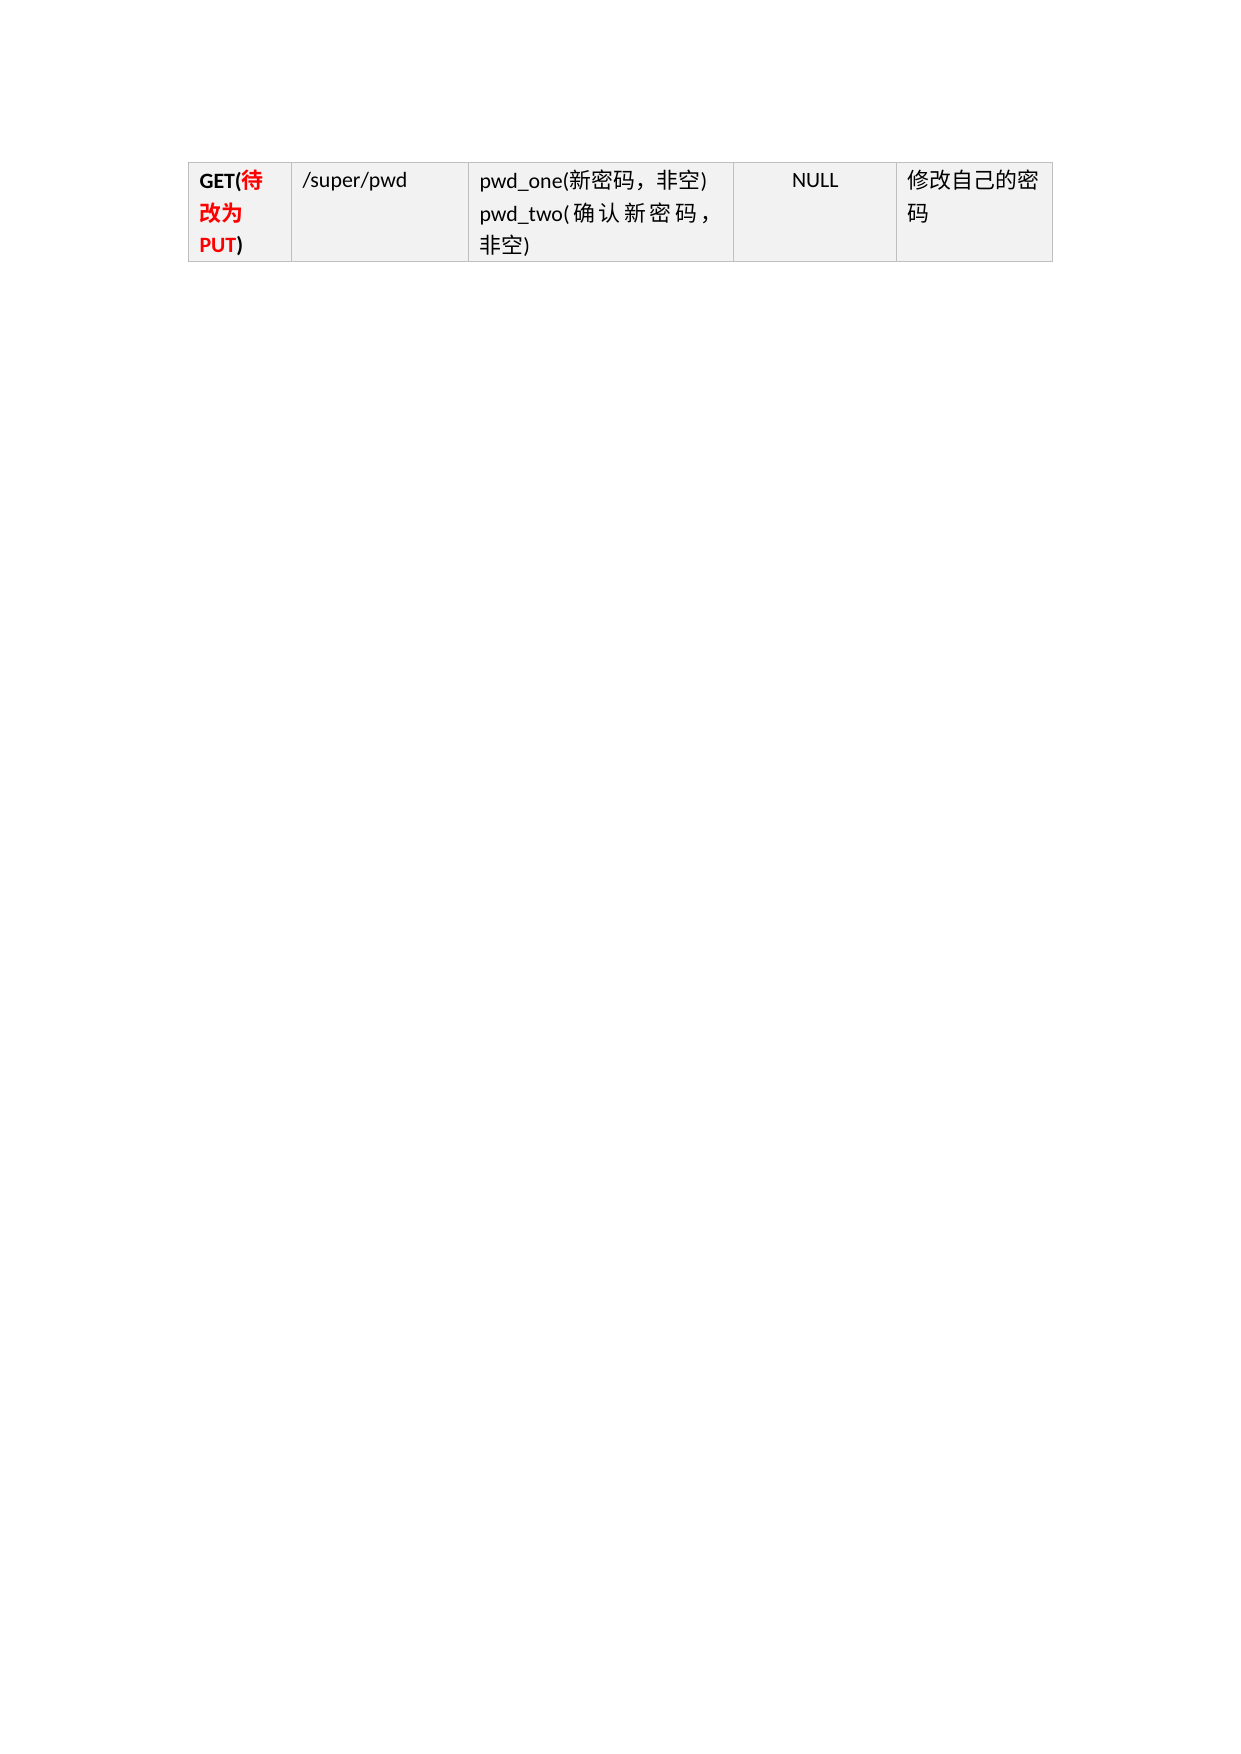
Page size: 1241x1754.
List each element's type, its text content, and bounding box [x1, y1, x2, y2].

table_cell 修改自己的密码 [897, 163, 1052, 261]
table_cell /super/pwd [292, 163, 468, 261]
table_cell GET(待改为PUT) [189, 163, 291, 261]
table_cell NULL [734, 163, 896, 261]
table_cell pwd_one(新密码，非空) pwd_two(确认新密码，非空) [469, 163, 733, 261]
